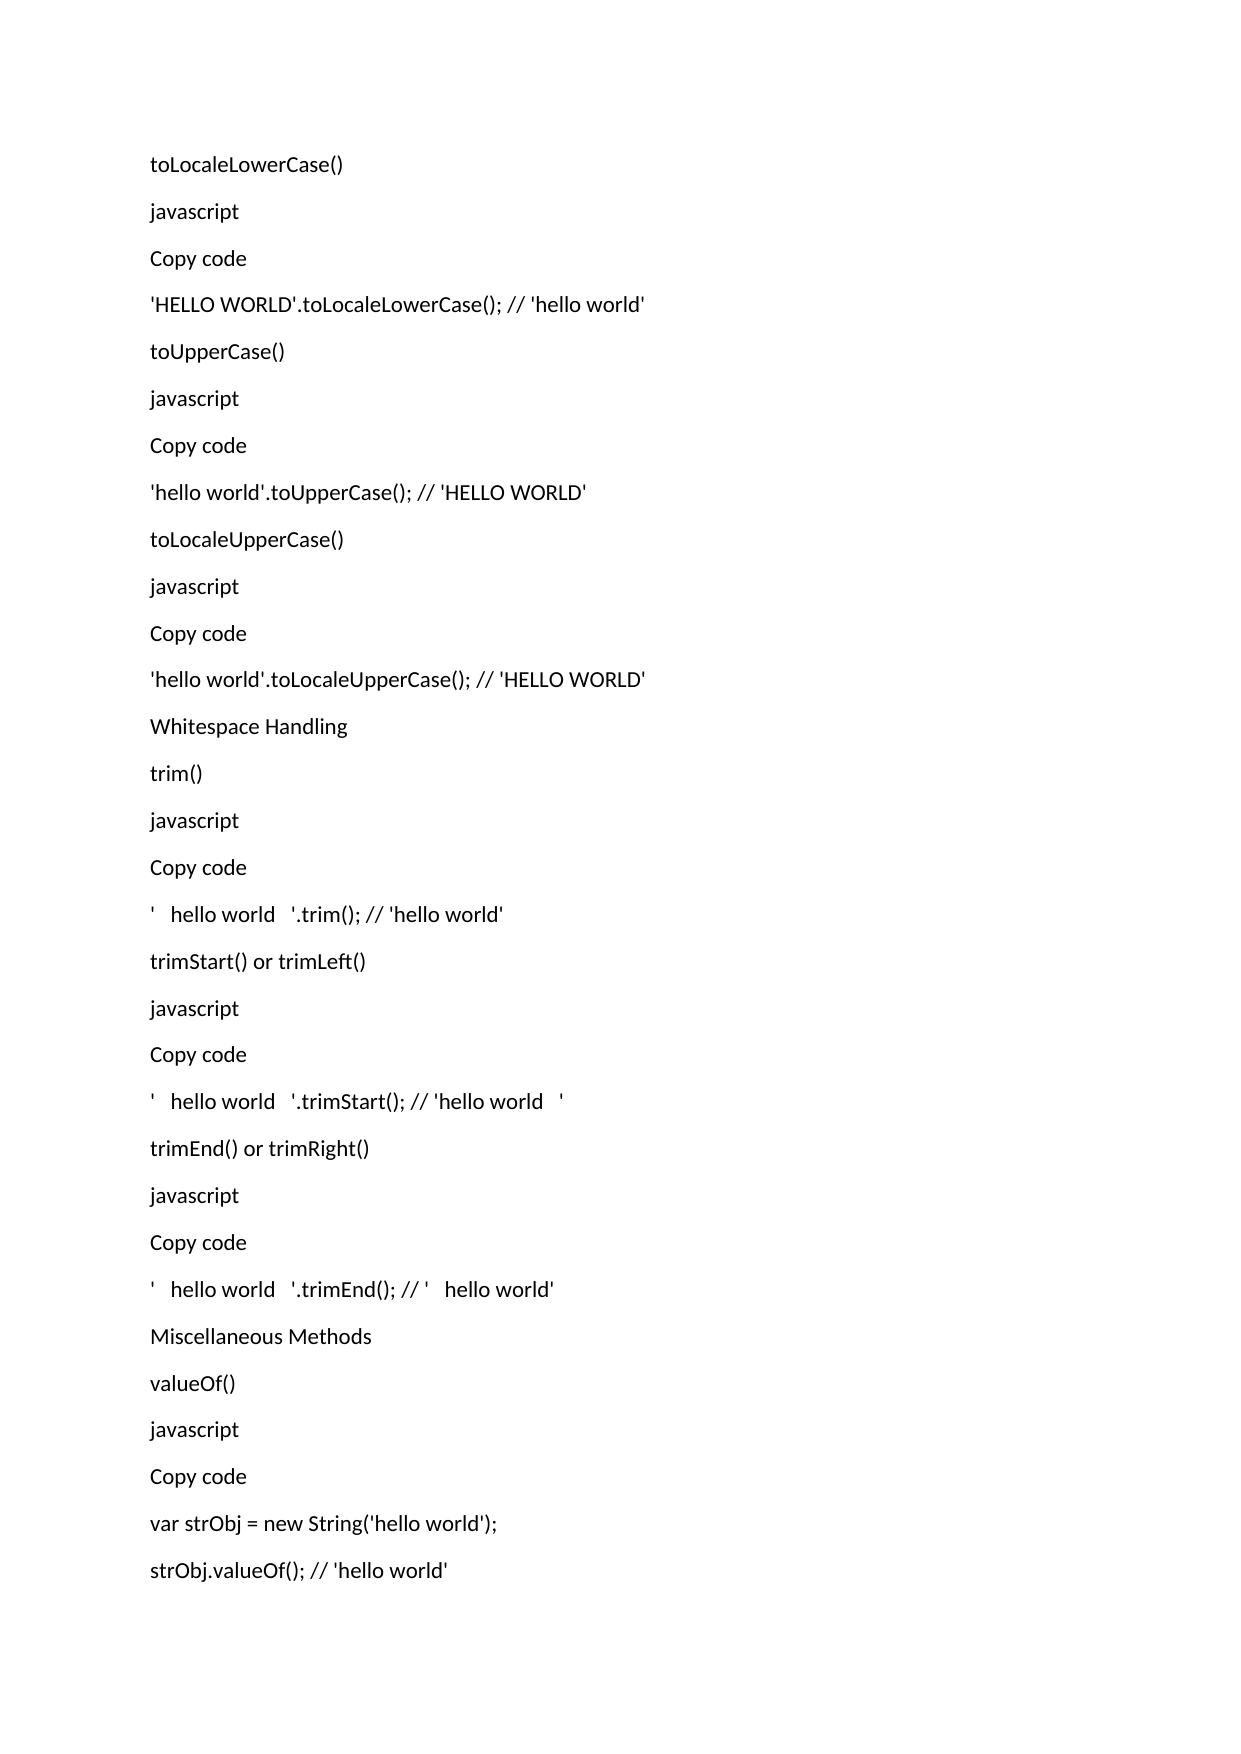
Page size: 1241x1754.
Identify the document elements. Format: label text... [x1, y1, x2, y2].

text javascript [150, 1181, 1090, 1209]
text javascript [150, 197, 1090, 225]
text Miscellaneous Methods [150, 1322, 1090, 1350]
text Copy code [150, 1228, 1090, 1256]
text Whitespace Handling [150, 712, 1090, 741]
text javascript [150, 1416, 1090, 1444]
text toLocaleUpperCase() [150, 525, 1090, 553]
text toUpperCase() [150, 337, 1090, 366]
text Copy code [150, 431, 1090, 459]
text Copy code [150, 1462, 1090, 1491]
text 'hello world'.toLocaleUpperCase(); // 'HELLO WORLD' [150, 666, 1090, 694]
text trim() [150, 759, 1090, 787]
text javascript [150, 572, 1090, 600]
text Copy code [150, 619, 1090, 647]
text ' hello world '.trimStart(); // 'hello world ' [150, 1087, 1090, 1116]
text javascript [150, 994, 1090, 1022]
text 'HELLO WORLD'.toLocaleLowerCase(); // 'hello world' [150, 291, 1090, 319]
text ' hello world '.trim(); // 'hello world' [150, 900, 1090, 928]
text javascript [150, 806, 1090, 834]
text Copy code [150, 853, 1090, 881]
text 'hello world'.toUpperCase(); // 'HELLO WORLD' [150, 478, 1090, 506]
text strObj.valueOf(); // 'hello world' [150, 1556, 1090, 1584]
text javascript [150, 384, 1090, 412]
text toLocaleLowerCase() [150, 150, 1090, 178]
text trimEnd() or trimRight() [150, 1134, 1090, 1162]
text Copy code [150, 244, 1090, 272]
text valueOf() [150, 1369, 1090, 1397]
text Copy code [150, 1041, 1090, 1069]
text ' hello world '.trimEnd(); // ' hello world' [150, 1275, 1090, 1303]
text trimStart() or trimLeft() [150, 947, 1090, 975]
text var strObj = new String('hello world'); [150, 1509, 1090, 1537]
